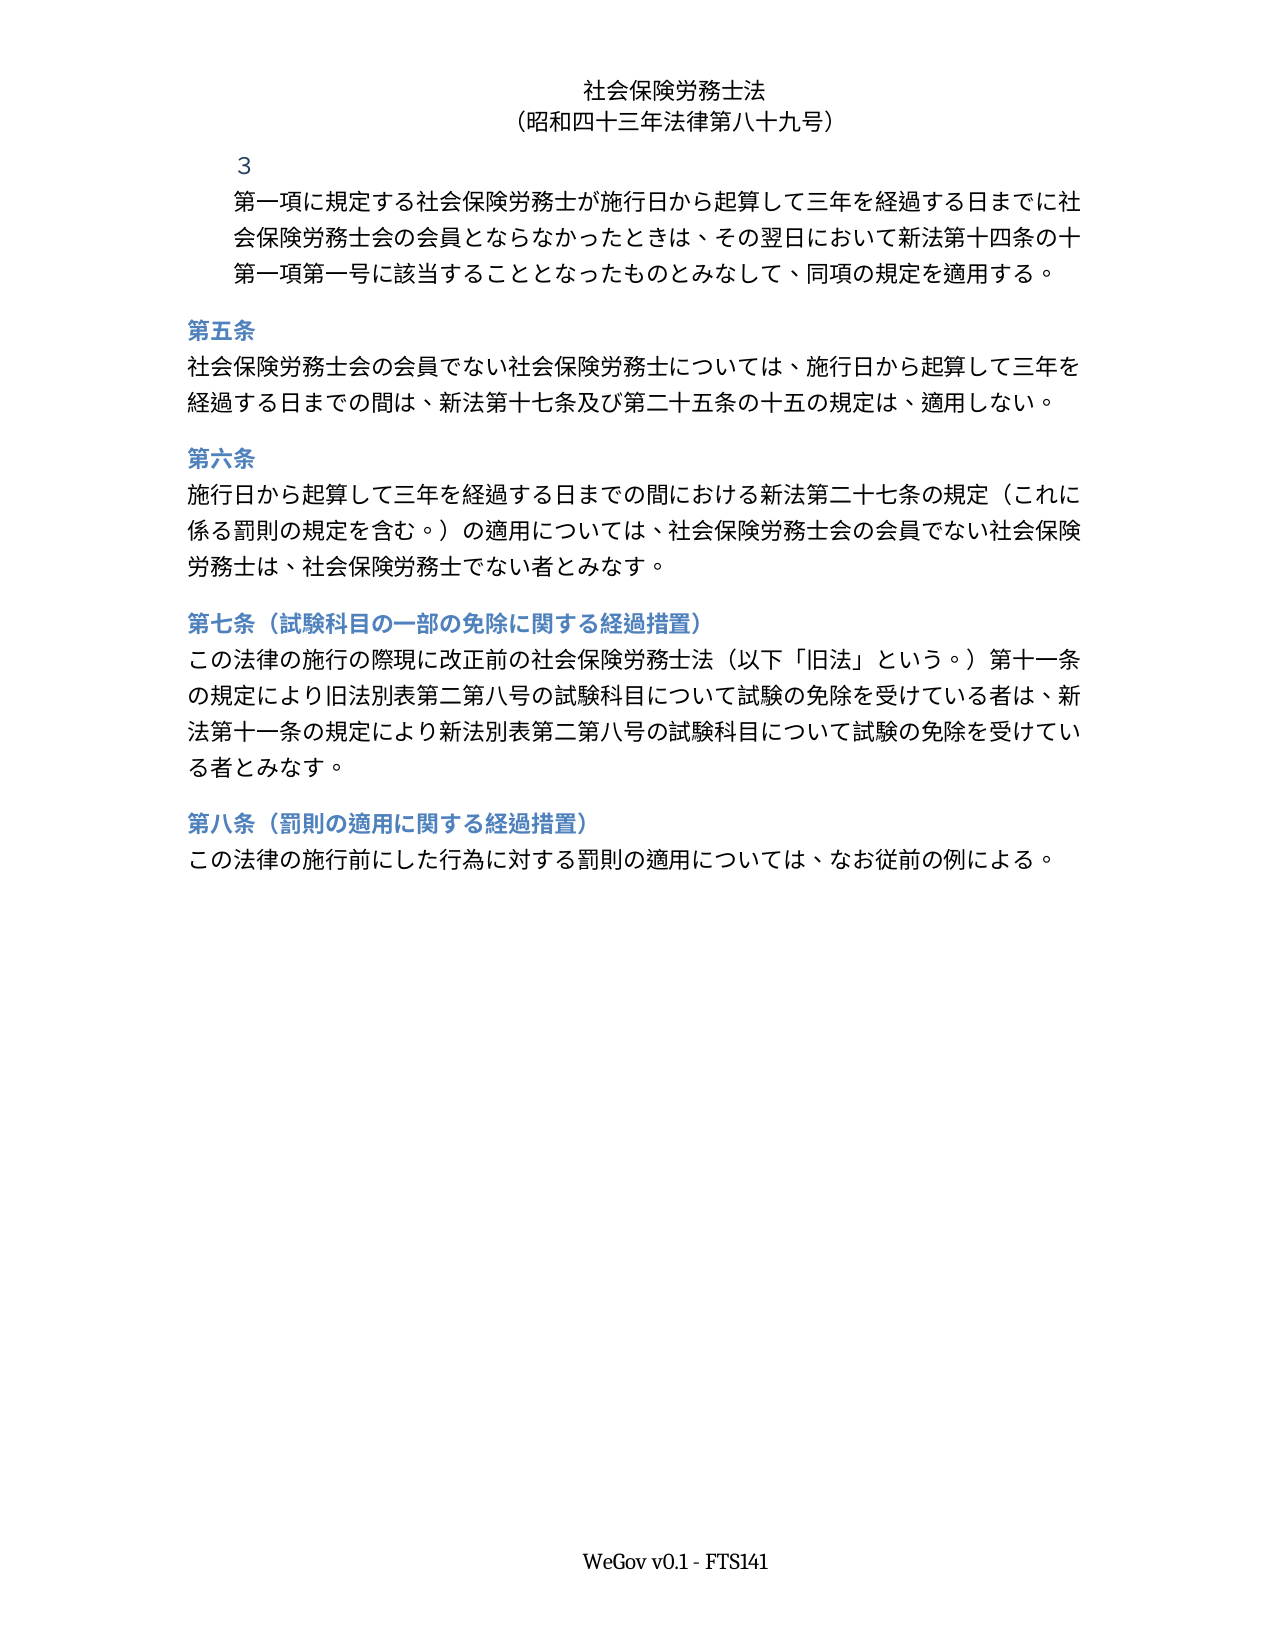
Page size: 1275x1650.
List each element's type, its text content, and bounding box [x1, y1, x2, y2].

subtitle 第七条（試験科目の一部の免除に関する経過措置） [187, 608, 1087, 639]
text 社会保険労務士会の会員でない社会保険労務士については、施行日から起算して三年を経過する日までの間は、新法第十七条及び第二十五条の十五の規定は、適用しない。 [187, 351, 1087, 418]
subtitle 第八条（罰則の適用に関する経過措置） [187, 808, 1087, 839]
subtitle 第六条 [187, 443, 1087, 474]
text 第一項に規定する社会保険労務士が施行日から起算して三年を経過する日までに社会保険労務士会の会員とならなかったときは、その翌日において新法第十四条の十第一項第一号に該当することとなったものとみなして、同項の規定を適用する。 [233, 186, 1087, 289]
subtitle 第五条 [187, 314, 1087, 346]
subtitle ３ [233, 150, 1087, 181]
text この法律の施行前にした行為に対する罰則の適用については、なお従前の例による。 [187, 844, 1087, 876]
text 施行日から起算して三年を経過する日までの間における新法第二十七条の規定（これに係る罰則の規定を含む。）の適用については、社会保険労務士会の会員でない社会保険労務士は、社会保険労務士でない者とみなす。 [187, 479, 1087, 582]
text この法律の施行の際現に改正前の社会保険労務士法（以下「旧法」という。）第十一条の規定により旧法別表第二第八号の試験科目について試験の免除を受けている者は、新法第十一条の規定により新法別表第二第八号の試験科目について試験の免除を受けている者とみなす。 [187, 644, 1087, 783]
